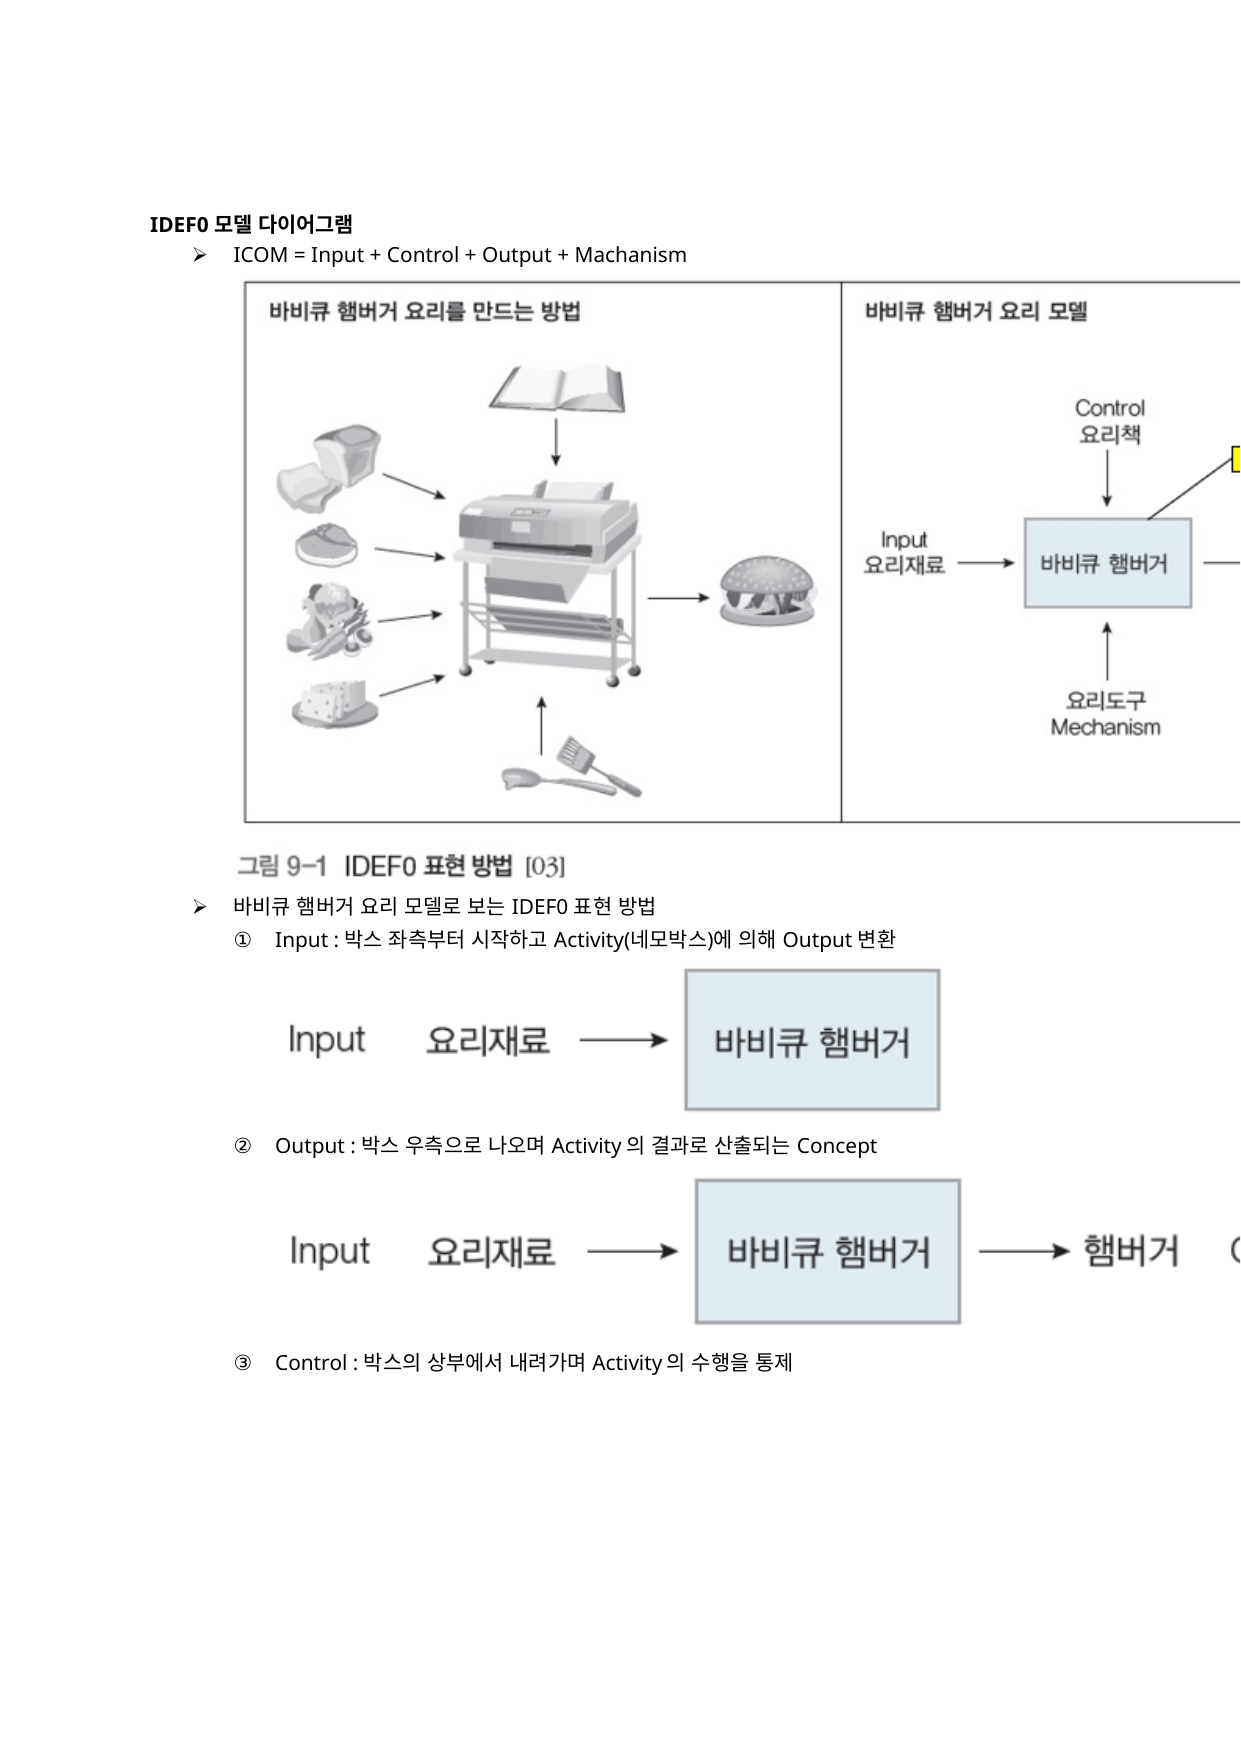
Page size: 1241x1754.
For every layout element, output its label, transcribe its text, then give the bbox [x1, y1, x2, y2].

picture [275, 1162, 1241, 1344]
picture [233, 271, 1241, 889]
picture [275, 955, 979, 1128]
text IDEF0 모델 다이어그램 [150, 208, 1090, 238]
list 바비큐 햄버거 요리 모델로 보는 IDEF0 표현 방법 [192, 891, 1090, 921]
list Control : 박스의 상부에서 내려가며 Activity의 수행을 통제 [233, 1346, 1090, 1376]
